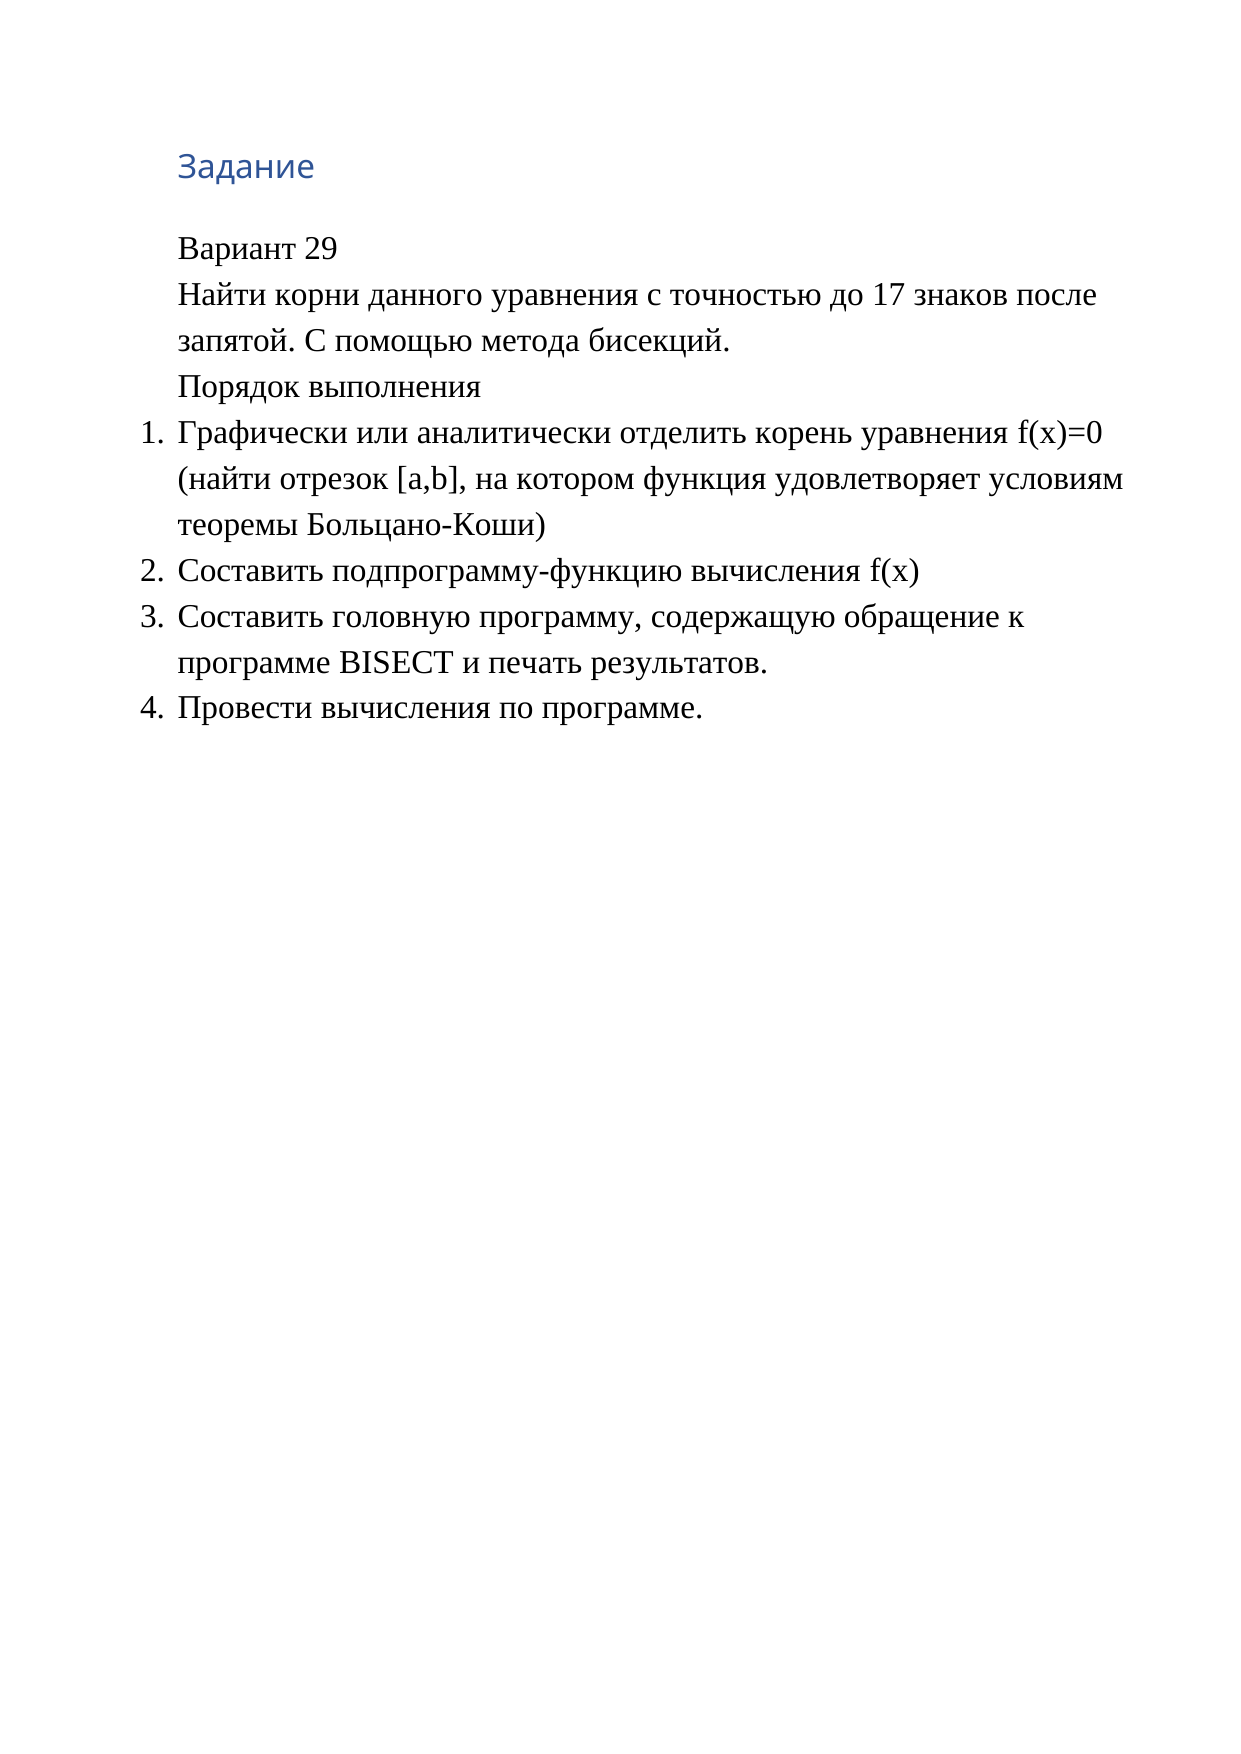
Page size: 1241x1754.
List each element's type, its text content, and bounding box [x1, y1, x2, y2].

text Найти корни данного уравнения с точностью до 17 знаков после запятой. С помощью метода бисекций. [177, 274, 1152, 359]
list Составить подпрограмму-функцию вычисления f(x) [140, 550, 1152, 588]
list Графически или аналитически отделить корень уравнения f(x)=0 (найти отрезок [a,b], на котором функция удовлетворяет условиям теоремы Больцано-Коши) [140, 412, 1152, 542]
list Составить головную программу, содержащую обращение к программе BISECT и печать результатов. [140, 596, 1152, 680]
text Порядок выполнения [177, 366, 1152, 404]
text Вариант 29 [177, 228, 1152, 267]
list Провести вычисления по программе. [140, 688, 1152, 726]
subtitle Задание [177, 143, 1152, 188]
